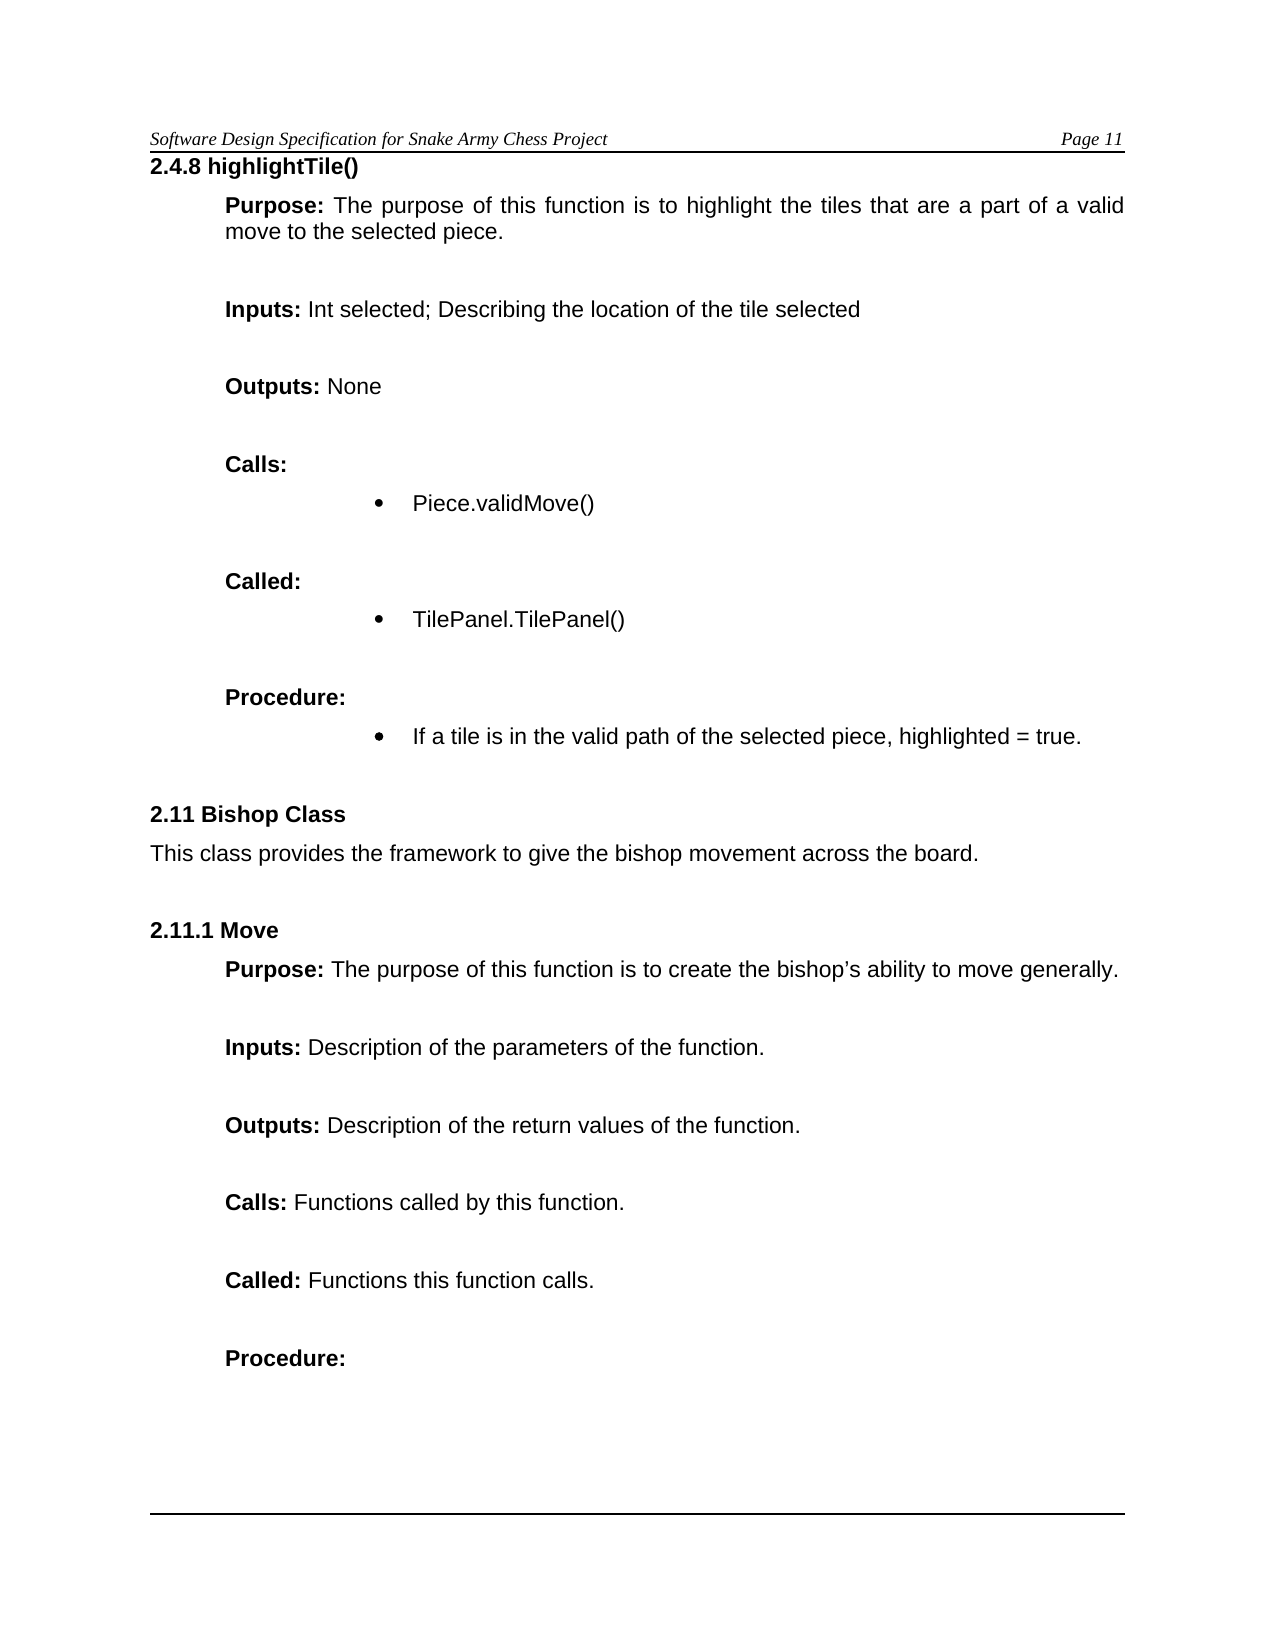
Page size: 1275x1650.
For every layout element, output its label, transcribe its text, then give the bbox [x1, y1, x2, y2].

list If a tile is in the valid path of the selected piece, highlighted = true. [375, 723, 1125, 749]
text Calls: Functions called by this function. [150, 1189, 1125, 1216]
text 2.11.1 Move [150, 917, 1125, 944]
text Calls: [150, 451, 1125, 477]
text Inputs: Int selected; Describing the location of the tile selected [150, 296, 1125, 322]
list TilePanel.TilePanel() [375, 606, 1125, 633]
text This class provides the framework to give the bishop movement across the board. [150, 839, 1125, 866]
text 2.4.8 highlightTile() [150, 153, 1125, 179]
text Purpose: The purpose of this function is to create the bishop’s ability to move generally. [225, 956, 1125, 982]
text Outputs: Description of the return values of the function. [150, 1112, 1125, 1138]
text Inputs: Description of the parameters of the function. [150, 1034, 1125, 1060]
text Procedure: [150, 684, 1125, 711]
list Piece.validMove() [375, 490, 1125, 516]
text 2.11 Bishop Class [150, 801, 1125, 827]
text Called: Functions this function calls. [150, 1267, 1125, 1293]
text Purpose: The purpose of this function is to highlight the tiles that are a part of a valid move to the selected piece. [225, 192, 1125, 244]
text Procedure: [150, 1345, 1125, 1371]
text Called: [150, 568, 1125, 594]
text Outputs: None [150, 373, 1125, 400]
